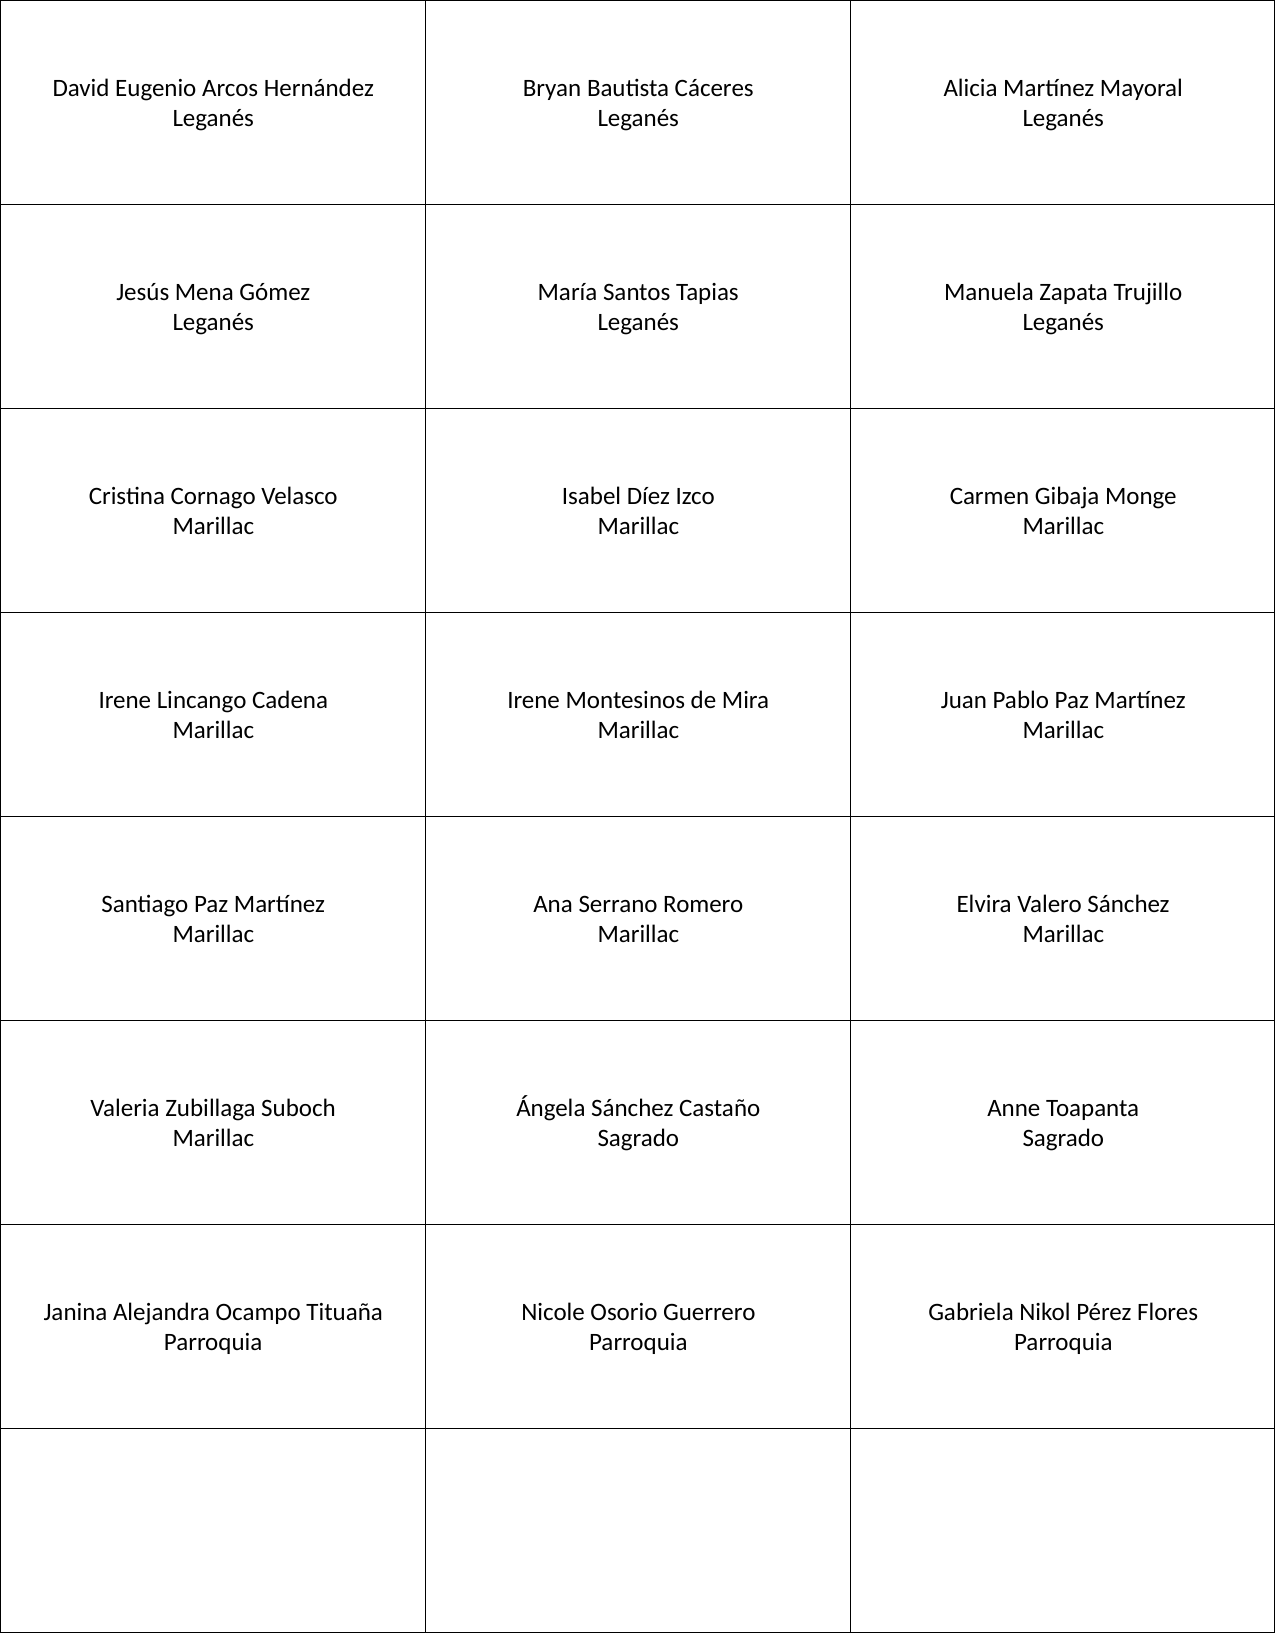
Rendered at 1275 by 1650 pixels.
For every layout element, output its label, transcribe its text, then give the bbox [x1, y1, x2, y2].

table_cell Irene Lincango Cadena Marillac [1, 613, 425, 816]
table_cell [851, 1429, 1274, 1632]
table_cell Elvira Valero Sánchez Marillac [851, 817, 1274, 1020]
table_cell Manuela Zapata Trujillo Leganés [851, 205, 1274, 408]
table_header Alicia Martínez Mayoral Leganés [851, 1, 1274, 204]
table_cell Valeria Zubillaga Suboch Marillac [1, 1021, 425, 1224]
table_cell Ana Serrano Romero Marillac [426, 817, 850, 1020]
table_cell Janina Alejandra Ocampo Tituaña Parroquia [1, 1225, 425, 1428]
table_cell María Santos Tapias Leganés [426, 205, 850, 408]
table_cell Anne Toapanta Sagrado [851, 1021, 1274, 1224]
table_cell Jesús Mena Gómez Leganés [1, 205, 425, 408]
table_cell Isabel Díez Izco Marillac [426, 409, 850, 612]
table_cell Juan Pablo Paz Martínez Marillac [851, 613, 1274, 816]
table_cell Nicole Osorio Guerrero Parroquia [426, 1225, 850, 1428]
table_cell [426, 1429, 850, 1632]
table_header David Eugenio Arcos Hernández Leganés [1, 1, 425, 204]
table_cell Cristina Cornago Velasco Marillac [1, 409, 425, 612]
table_cell Irene Montesinos de Mira Marillac [426, 613, 850, 816]
table_cell Gabriela Nikol Pérez Flores Parroquia [851, 1225, 1274, 1428]
table_header Bryan Bautista Cáceres Leganés [426, 1, 850, 204]
table_cell Ángela Sánchez Castaño Sagrado [426, 1021, 850, 1224]
table_cell Carmen Gibaja Monge Marillac [851, 409, 1274, 612]
table_cell [1, 1429, 425, 1632]
table_cell Santiago Paz Martínez Marillac [1, 817, 425, 1020]
